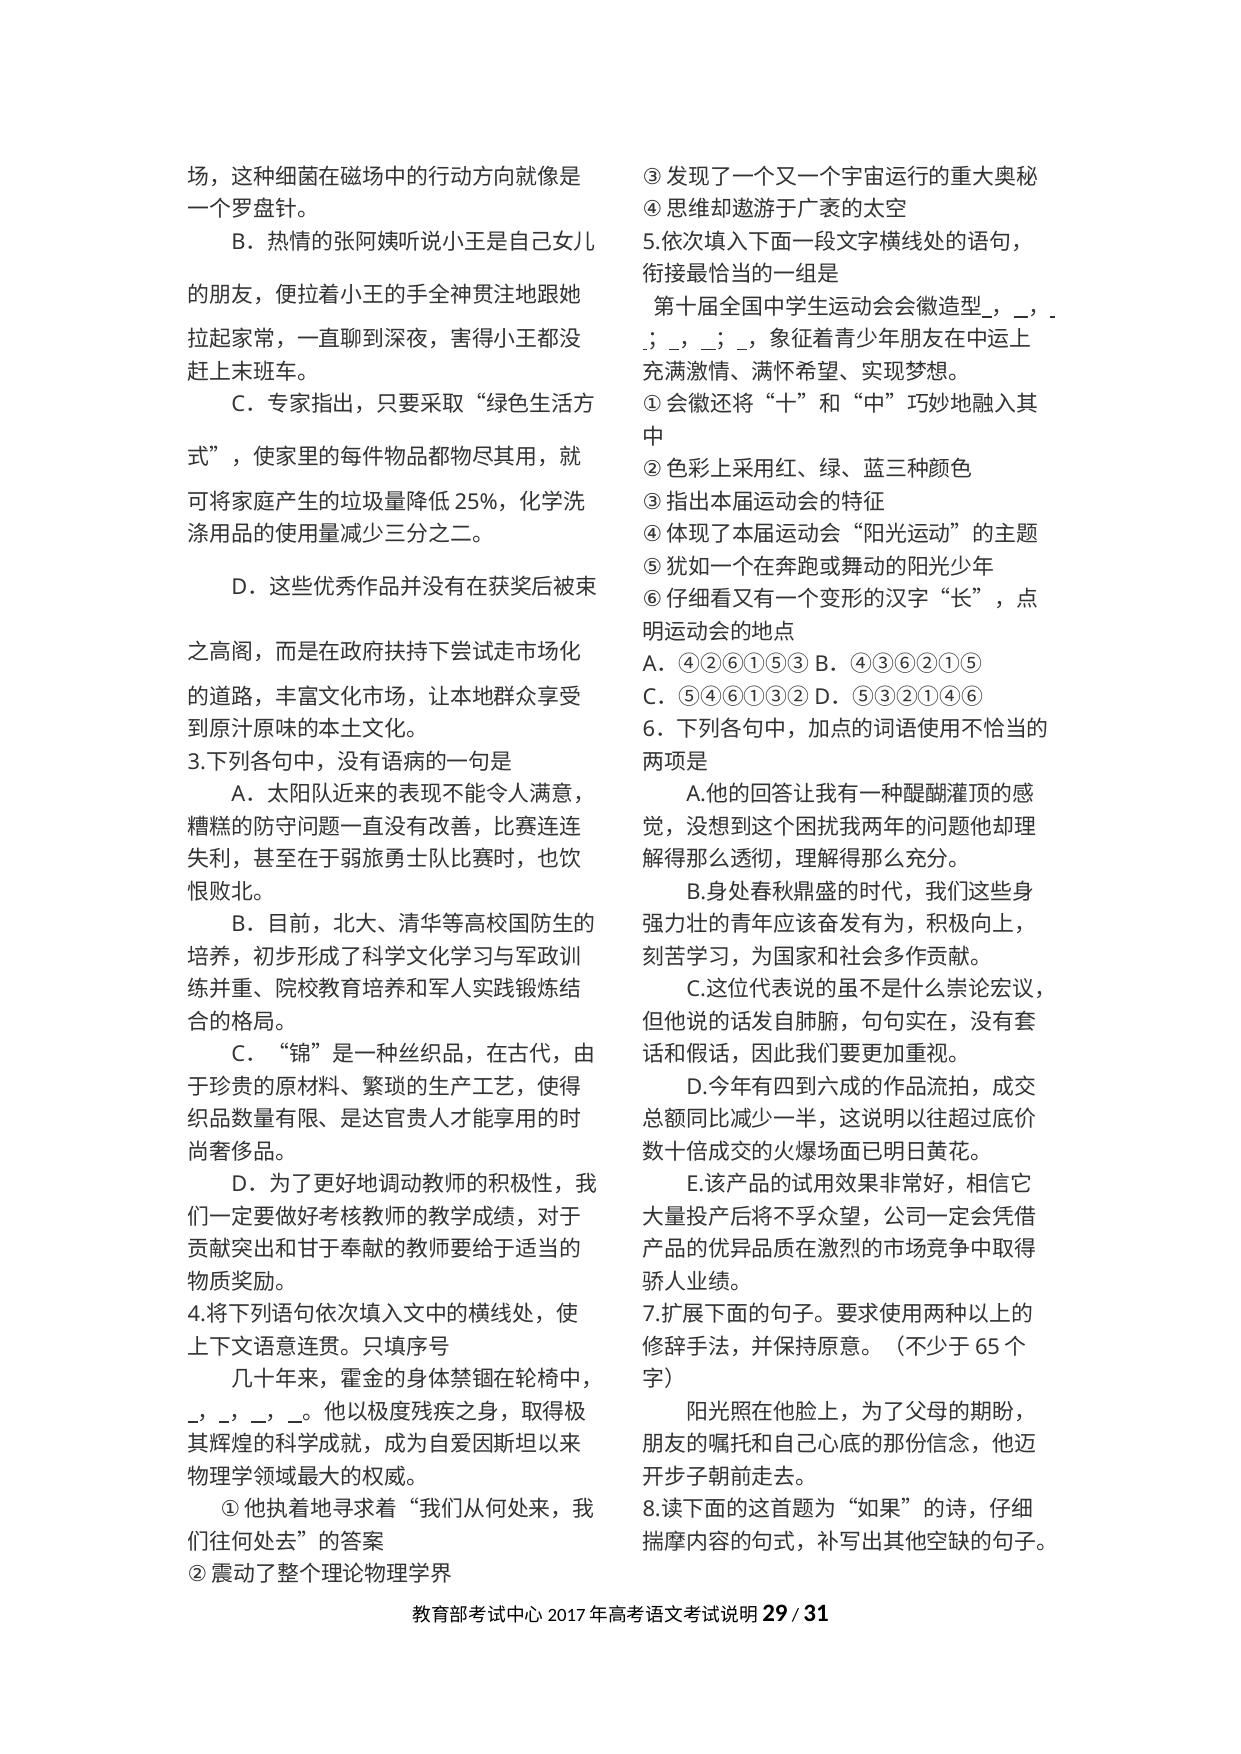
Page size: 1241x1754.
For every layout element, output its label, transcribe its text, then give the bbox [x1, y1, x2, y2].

text D．这些优秀作品并没有在获奖后被束之高阁，而是在政府扶持下尝试走市场化的道路，丰富文化市场，让本地群众享受到原汁原味的本土文化。 [187, 548, 598, 743]
text A．太阳队近来的表现不能令人满意，糟糕的防守问题一直没有改善，比赛连连失利，甚至在于弱旅勇士队比赛时，也饮恨败北。 [187, 776, 598, 906]
text A．鸽子能利用地球磁场来导向，这种细菌在磁场中的行动，相映成趣的是，研究人员新近发现一种细菌也能感应地球磁场，这种细菌在磁场中的行动方向就像是一个罗盘针。 [187, 158, 598, 223]
text ①会徽还将“十”和“中”巧妙地融入其中 [642, 386, 1053, 451]
text 6．下列各句中，加点的词语使用不恰当的两项是 [642, 711, 1053, 776]
text 5.依次填入下面一段文字横线处的语句，衔接最恰当的一组是 [642, 223, 1053, 288]
text A.他的回答让我有一种醍醐灌顶的感觉，没想到这个困扰我两年的问题他却理解得那么透彻，理解得那么充分。 [642, 776, 1053, 873]
text ①他执着地寻求着“我们从何处来，我们往何处去”的答案 [187, 1491, 598, 1556]
text ②震动了整个理论物理学界 [187, 1556, 598, 1588]
text 第十届全国中学生运动会会徽造型 ， ， ； ， ； ，象征着青少年朋友在中运上充满激情、满怀希望、实现梦想。 [642, 288, 1053, 386]
text D．为了更好地调动教师的积极性，我们一定要做好考核教师的教学成绩，对于贡献突出和甘于奉献的教师要给于适当的物质奖励。 [187, 1166, 598, 1296]
text B．目前，北大、清华等高校国防生的培养，初步形成了科学文化学习与军政训练并重、院校教育培养和军人实践锻炼结合的格局。 [187, 906, 598, 1036]
text ③发现了一个又一个宇宙运行的重大奥秘 [642, 158, 1053, 191]
text D.今年有四到六成的作品流拍，成交总额同比减少一半，这说明以往超过底价数十倍成交的火爆场面已明日黄花。 [642, 1068, 1053, 1166]
text 几十年来，霍金的身体禁锢在轮椅中， ， ， ， 。他以极度残疾之身，取得极其辉煌的科学成就，成为自爱因斯坦以来物理学领域最大的权威。 [187, 1361, 598, 1491]
text E.该产品的试用效果非常好，相信它大量投产后将不孚众望，公司一定会凭借产品的优异品质在激烈的市场竞争中取得骄人业绩。 [642, 1166, 1053, 1296]
text 8.读下面的这首题为“如果”的诗，仔细揣摩内容的句式，补写出其他空缺的句子。 [642, 1491, 1053, 1556]
text ②色彩上采用红、绿、蓝三种颜色 [642, 451, 1053, 483]
text C．专家指出，只要采取“绿色生活方式”，使家里的每件物品都物尽其用，就可将家庭产生的垃圾量降低25%，化学洗涤用品的使用量减少三分之二。 [187, 386, 598, 548]
text B．热情的张阿姨听说小王是自己女儿的朋友，便拉着小王的手全神贯注地跟她拉起家常，一直聊到深夜，害得小王都没赶上末班车。 [187, 223, 598, 386]
text C．⑤④⑥①③② D．⑤③②①④⑥ [642, 678, 1053, 711]
text 7.扩展下面的句子。要求使用两种以上的修辞手法，并保持原意。（不少于65个字） [642, 1296, 1053, 1393]
text ⑥仔细看又有一个变形的汉字“长”，点明运动会的地点 [642, 581, 1053, 646]
text ④思维却遨游于广袤的太空 [642, 191, 1053, 223]
text A．④②⑥①⑤③ B．④③⑥②①⑤ [642, 646, 1053, 678]
text 3.下列各句中，没有语病的一句是 [187, 743, 598, 776]
text B.身处春秋鼎盛的时代，我们这些身强力壮的青年应该奋发有为，积极向上，刻苦学习，为国家和社会多作贡献。 [642, 873, 1053, 971]
text C.这位代表说的虽不是什么崇论宏议，但他说的话发自肺腑，句句实在，没有套话和假话，因此我们要更加重视。 [642, 971, 1053, 1068]
text ⑤犹如一个在奔跑或舞动的阳光少年 [642, 548, 1053, 581]
text 4.将下列语句依次填入文中的横线处，使上下文语意连贯。只填序号 [187, 1296, 598, 1361]
text C．“锦”是一种丝织品，在古代，由于珍贵的原材料、繁琐的生产工艺，使得织品数量有限、是达官贵人才能享用的时尚奢侈品。 [187, 1036, 598, 1166]
text ③指出本届运动会的特征 [642, 483, 1053, 516]
text 阳光照在他脸上，为了父母的期盼，朋友的嘱托和自己心底的那份信念，他迈开步子朝前走去。 [642, 1393, 1053, 1491]
text ④体现了本届运动会“阳光运动”的主题 [642, 516, 1053, 548]
